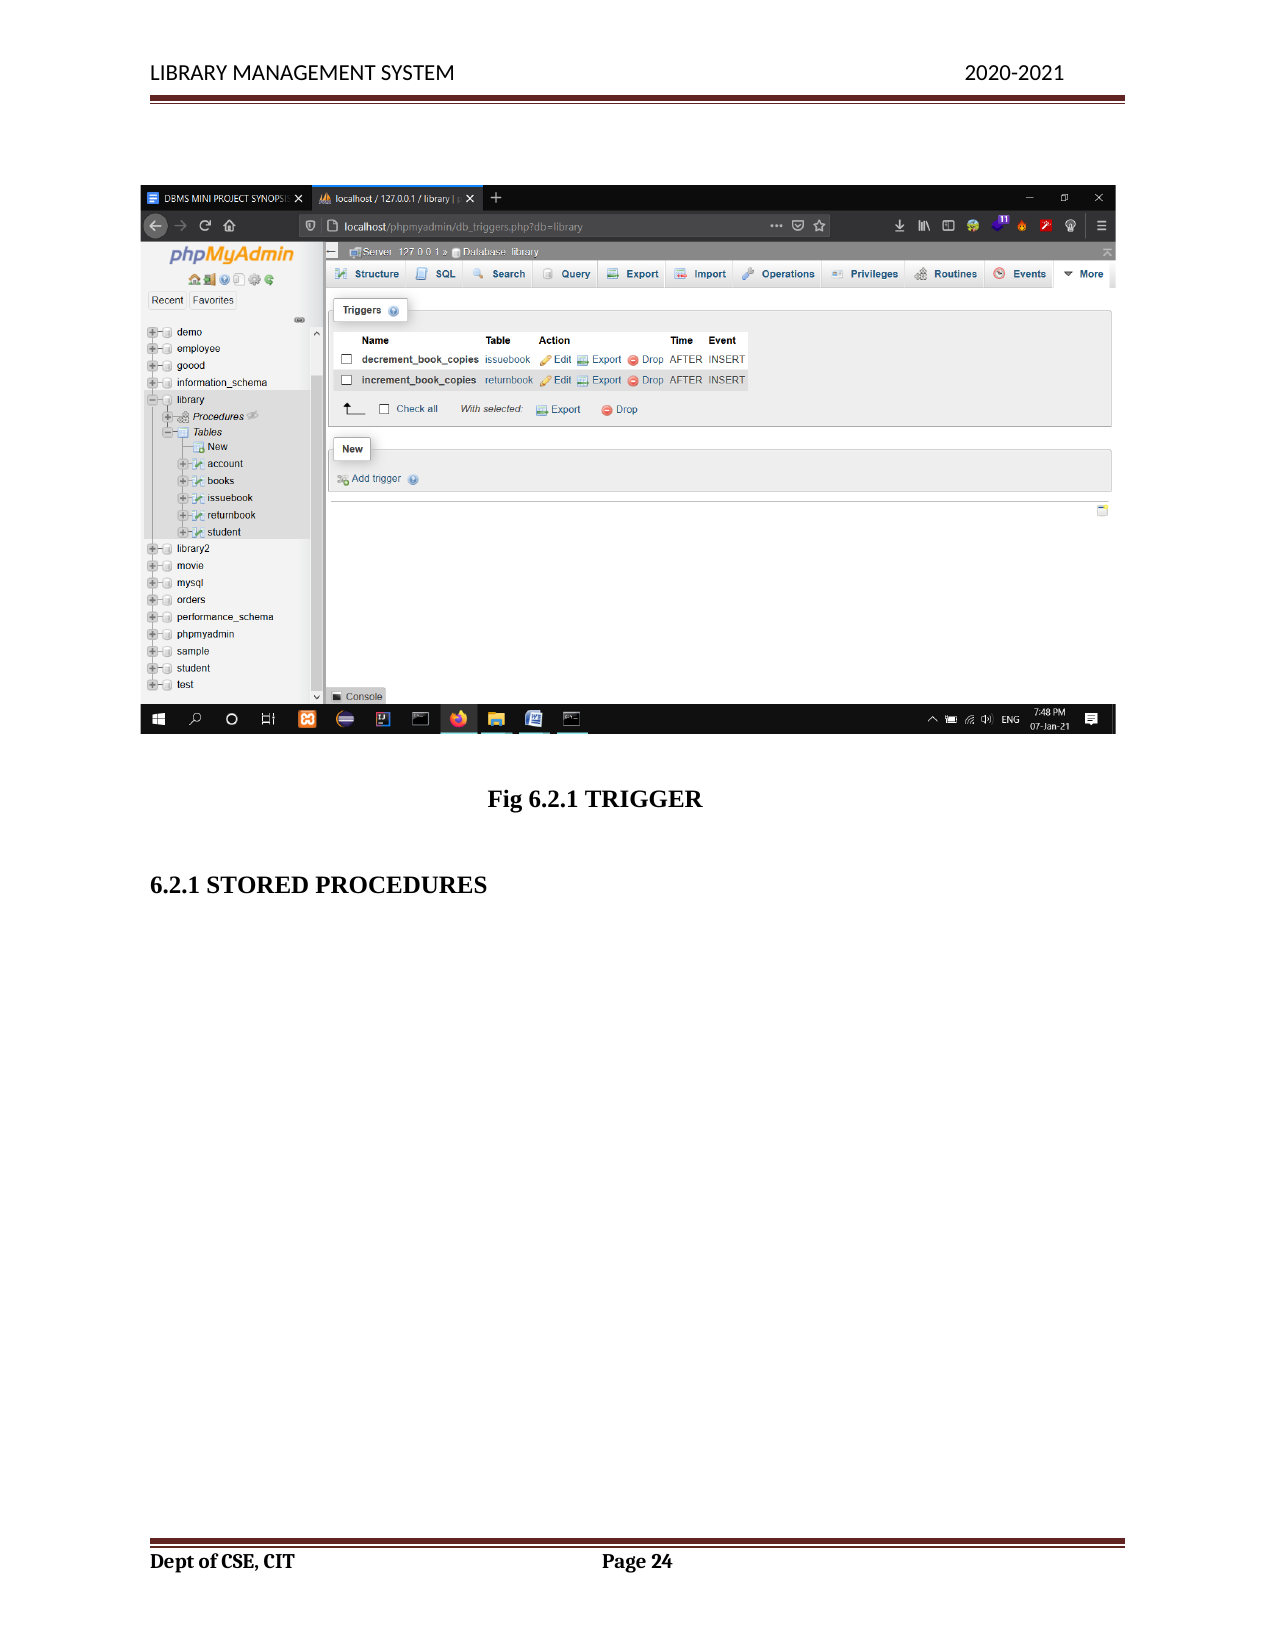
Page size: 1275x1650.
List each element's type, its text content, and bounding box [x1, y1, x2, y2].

text 6.2.1 STORED PROCEDURES [150, 870, 1125, 899]
text Fig 6.2.1 TRIGGER [441, 784, 1125, 813]
picture [140, 185, 1116, 734]
